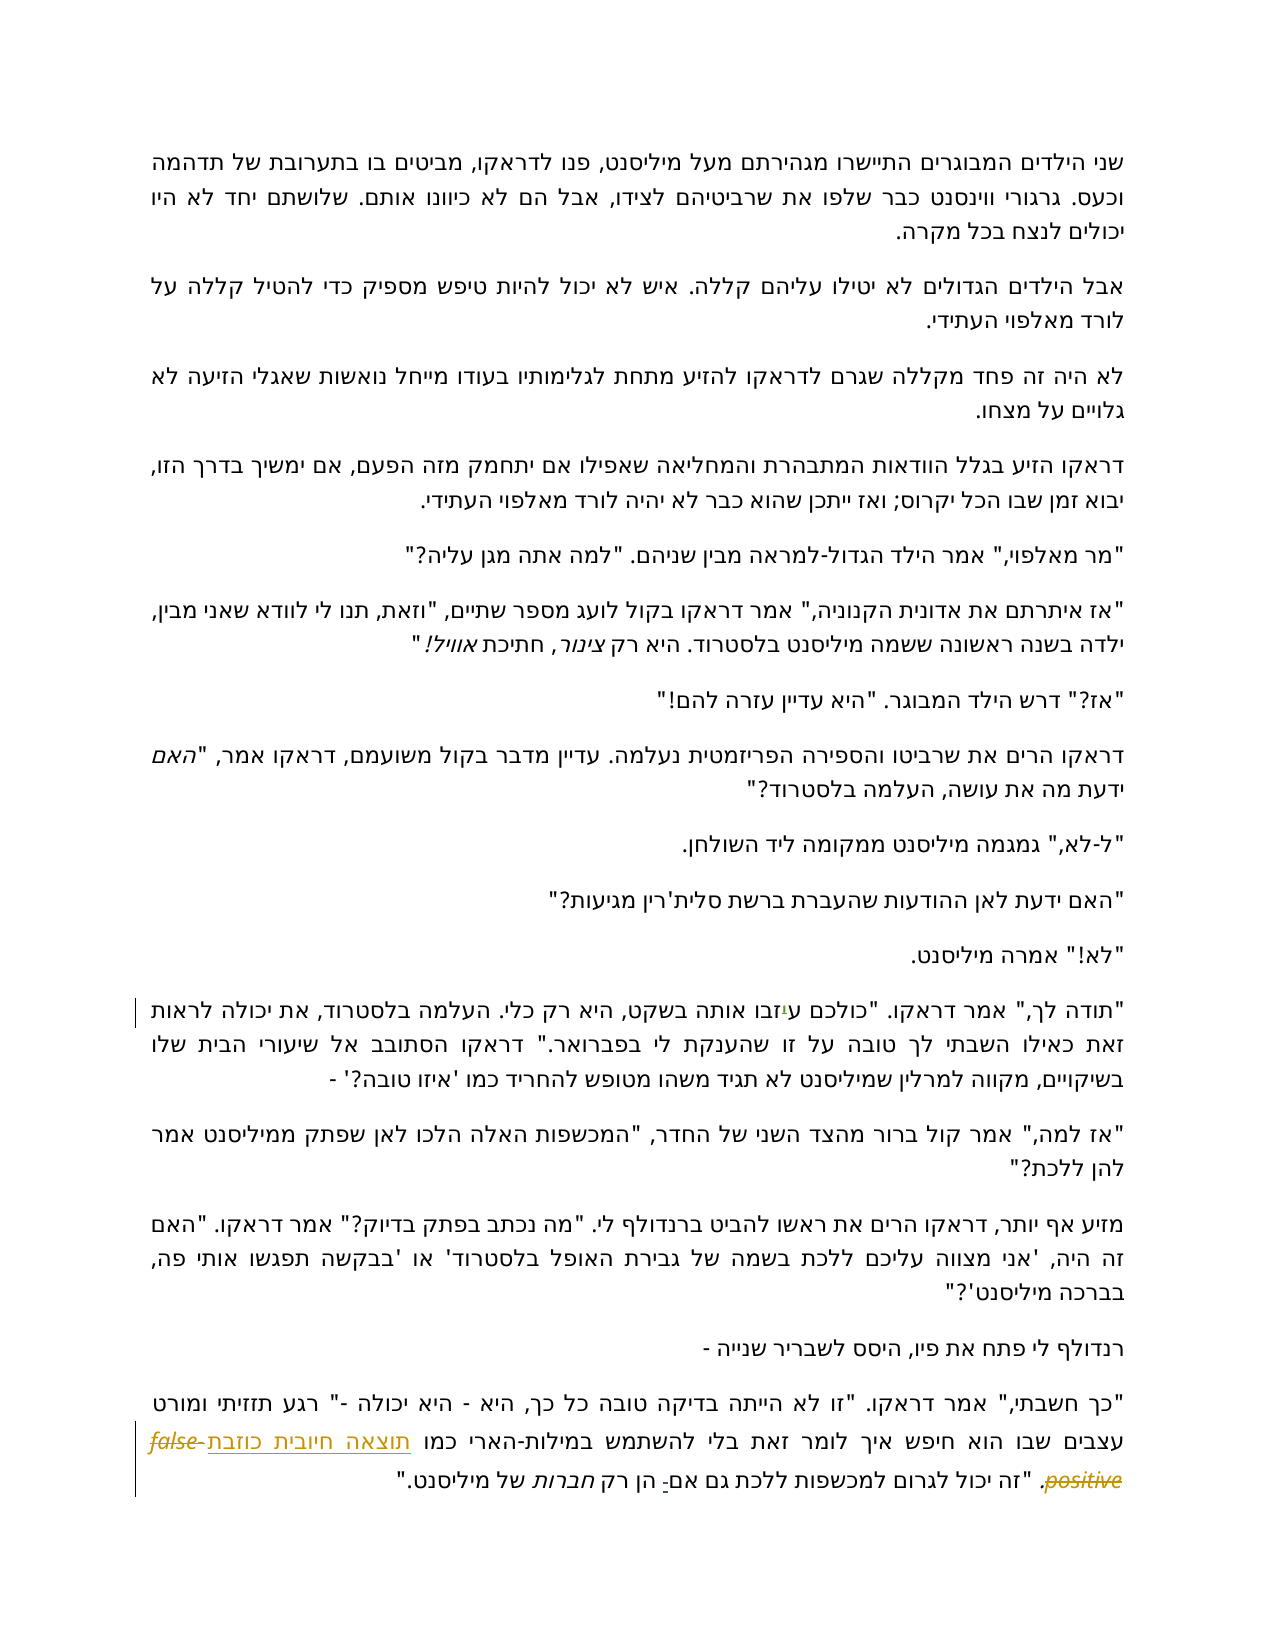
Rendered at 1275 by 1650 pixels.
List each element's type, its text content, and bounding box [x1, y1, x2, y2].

text "אז למה," אמר קול ברור מהצד השני של החדר, "המכשפות האלה הלכו לאן שפתק ממיליסנט אמר להן ללכת?" [150, 1122, 1125, 1186]
text "תודה לך," אמר דראקו. "כולכם עזבו אותה בשקט, היא רק כלי. העלמה בלסטרוד, את יכולה לראות זאת כאילו השבתי לך טובה על זו שהענקת לי בפברואר." דראקו הסתובב אל שיעורי הבית שלו בשיקויים, מקווה למרלין שמיליסנט לא תגיד משהו מטופש להחריד כמו 'איזו טובה?' - [150, 998, 1125, 1097]
text רנדולף לי פתח את פיו, היסס לשבריר שנייה - [150, 1335, 1125, 1365]
text "מר מאלפוי," אמר הילד הגדול-למראה מבין שניהם. "למה אתה מגן עליה?" [150, 543, 1125, 573]
text "אז?" דרש הילד המבוגר. "היא עדיין עזרה להם!" [150, 687, 1125, 717]
text אבל הילדים הגדולים לא יטילו עליהם קללה. איש לא יכול להיות טיפש מספיק כדי להטיל קללה על לורד מאלפוי העתידי. [150, 274, 1125, 338]
text שני הילדים המבוגרים התיישרו מגהירתם מעל מיליסנט, פנו לדראקו, מביטים בו בתערובת של תדהמה וכעס. גרגורי ווינסנט כבר שלפו את שרביטיהם לצידו, אבל הם לא כיוונו אותם. שלושתם יחד לא היו יכולים לנצח בכל מקרה. [150, 150, 1125, 249]
text לא היה זה פחד מקללה שגרם לדראקו להזיע מתחת לגלימותיו בעודו מייחל נואשות שאגלי הזיעה לא גלויים על מצחו. [150, 363, 1125, 428]
text "אז איתרתם את אדונית הקנוניה," אמר דראקו בקול לועג מספר שתיים, "וזאת, תנו לי לוודא שאני מבין, ילדה בשנה ראשונה ששמה מיליסנט בלסטרוד. היא רק צינור, חתיכת אוויל!" [150, 598, 1125, 662]
text "האם ידעת לאן ההודעות שהעברת ברשת סלית'רין מגיעות?" [150, 887, 1125, 917]
text דראקו הזיע בגלל הוודאות המתבהרת והמחליאה שאפילו אם יתחמק מזה הפעם, אם ימשיך בדרך הזו, יבוא זמן שבו הכל יקרוס; ואז ייתכן שהוא כבר לא יהיה לורד מאלפוי העתידי. [150, 453, 1125, 517]
text דראקו הרים את שרביטו והספירה הפריזמטית נעלמה. עדיין מדבר בקול משועמם, דראקו אמר, "האם ידעת מה את עושה, העלמה בלסטרוד?" [150, 743, 1125, 807]
text "ל-לא," גמגמה מיליסנט ממקומה ליד השולחן. [150, 832, 1125, 862]
text "לא!" אמרה מיליסנט. [150, 943, 1125, 973]
